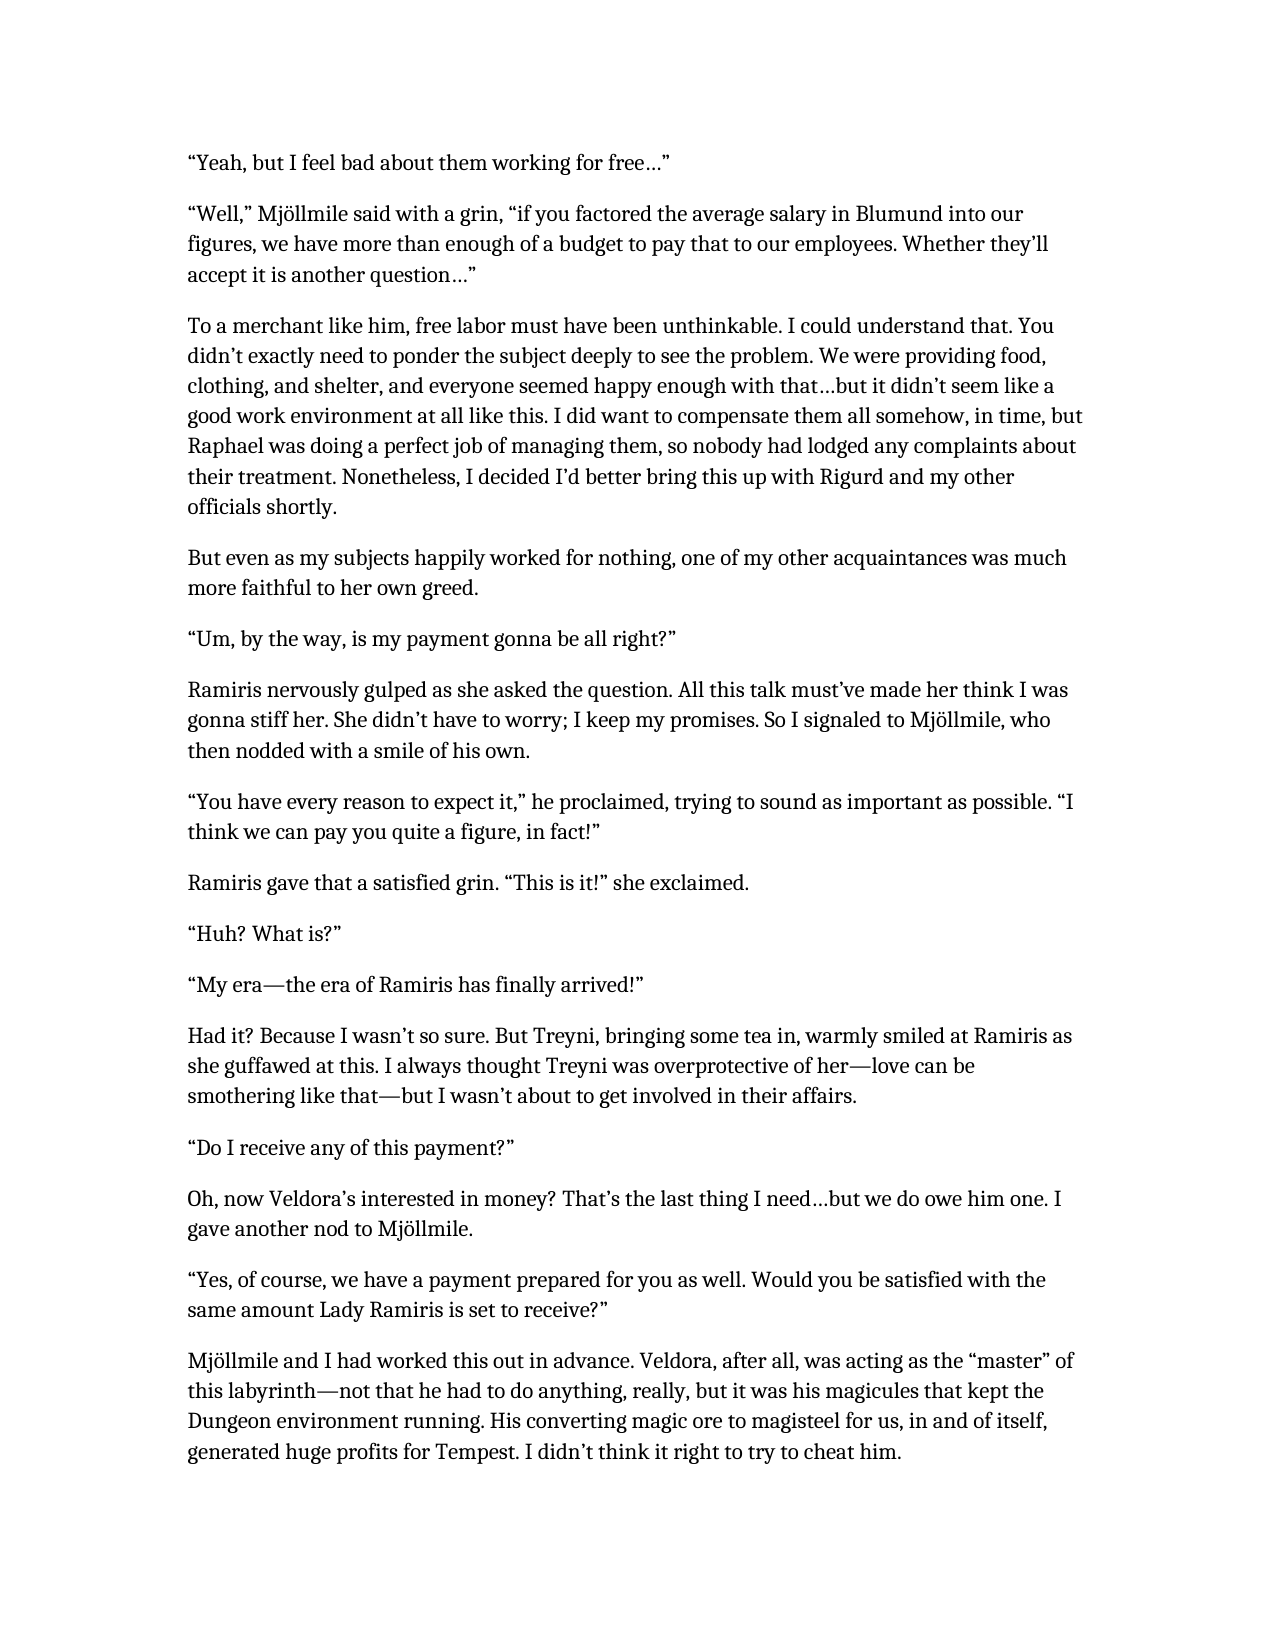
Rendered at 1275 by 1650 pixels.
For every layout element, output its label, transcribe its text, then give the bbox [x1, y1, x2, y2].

text “Well,” Mjöllmile said with a grin, “if you factored the average salary in Blumund into our figures, we have more than enough of a budget to pay that to our employees. Whether they’ll accept it is another question…” [187, 201, 1087, 288]
text “Huh? What is?” [187, 921, 1087, 947]
text “My era—the era of Ramiris has finally arrived!” [187, 972, 1087, 998]
text But even as my subjects happily worked for nothing, one of my other acquaintances was much more faithful to her own greed. [187, 545, 1087, 601]
text To a merchant like him, free labor must have been unthinkable. I could understand that. You didn’t exactly need to ponder the subject deeply to see the problem. We were providing food, clothing, and shelter, and everyone seemed happy enough with that…but it didn’t seem like a good work environment at all like this. I did want to compensate them all somehow, in time, but Raphael was doing a perfect job of managing them, so nobody had lodged any complaints about their treatment. Nonetheless, I decided I’d better bring this up with Rigurd and my other officials shortly. [187, 312, 1087, 520]
text Ramiris nervously gulped as she asked the question. All this talk must’ve made her think I was gonna stiff her. She didn’t have to worry; I keep my promises. So I signaled to Mjöllmile, who then nodded with a smile of his own. [187, 677, 1087, 764]
text Ramiris gave that a satisfied grin. “This is it!” she exclaimed. [187, 870, 1087, 896]
text Mjöllmile and I had worked this out in advance. Veldora, after all, was acting as the “master” of this labyrinth—not that he had to do anything, really, but it was his magicules that kept the Dungeon environment running. His converting magic ore to magisteel for us, in and of itself, generated huge profits for Tempest. I didn’t think it right to try to cheat him. [187, 1348, 1087, 1465]
text Had it? Because I wasn’t so sure. But Treyni, bringing some tea in, warmly smiled at Ramiris as she guffawed at this. I always thought Treyni was overprotective of her—love can be smothering like that—but I wasn’t about to get involved in their affairs. [187, 1023, 1087, 1110]
text “Um, by the way, is my payment gonna be all right?” [187, 626, 1087, 652]
text “Yeah, but I feel bad about them working for free…” [187, 150, 1087, 176]
text Oh, now Veldora’s interested in money? That’s the last thing I need…but we do owe him one. I gave another nod to Mjöllmile. [187, 1185, 1087, 1242]
text “Do I receive any of this payment?” [187, 1134, 1087, 1161]
text “Yes, of course, we have a payment prepared for you as well. Would you be satisfied with the same amount Lady Ramiris is set to receive?” [187, 1267, 1087, 1323]
text “You have every reason to expect it,” he proclaimed, trying to sound as important as possible. “I think we can pay you quite a figure, in fact!” [187, 788, 1087, 845]
